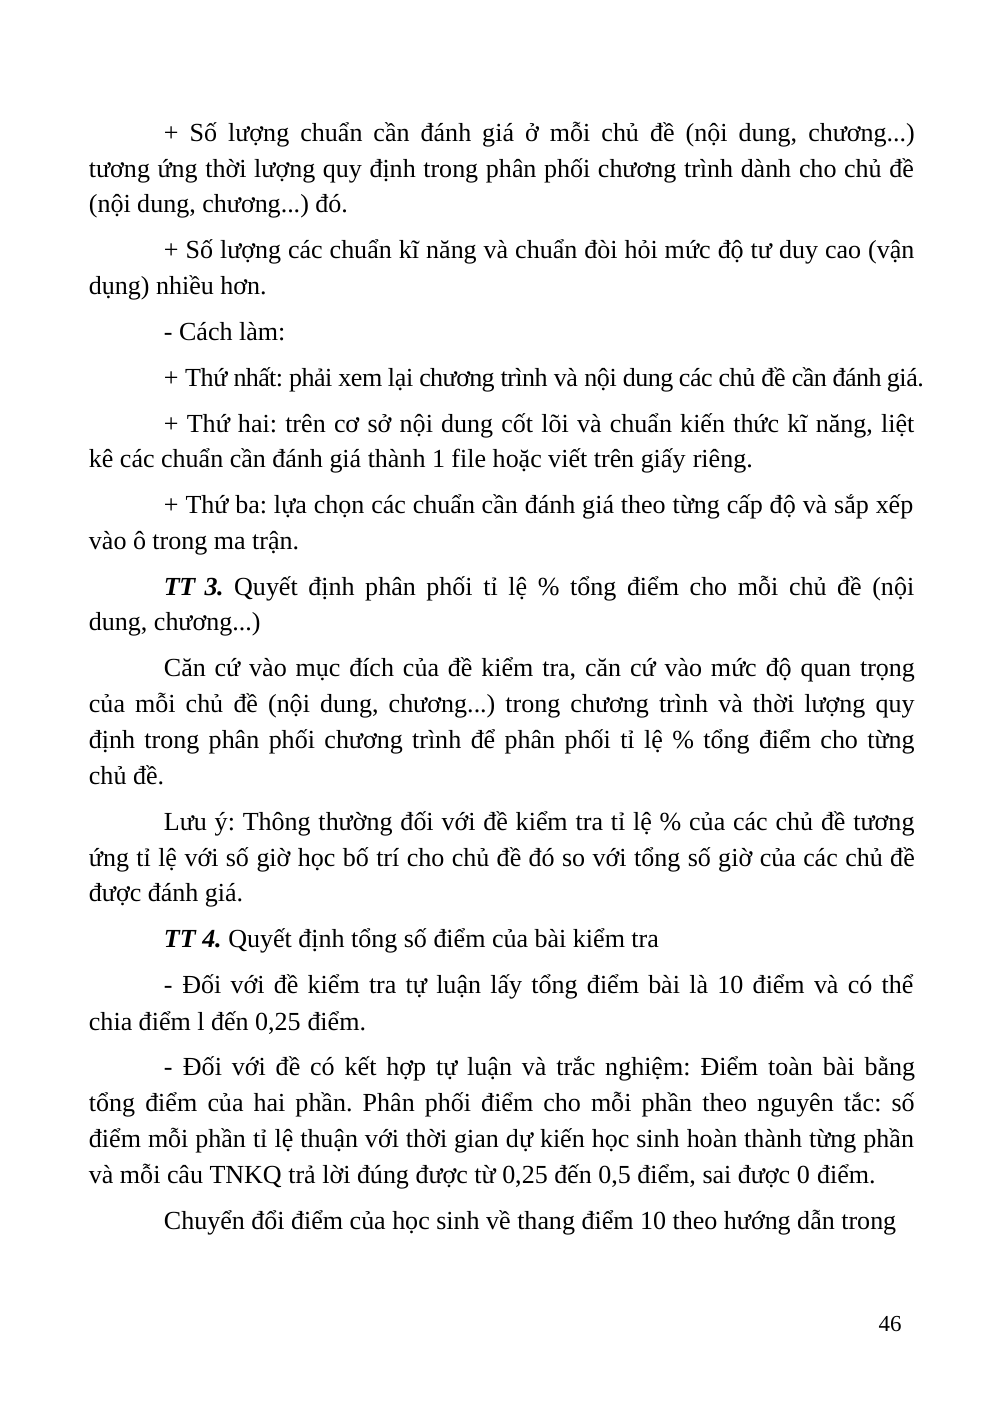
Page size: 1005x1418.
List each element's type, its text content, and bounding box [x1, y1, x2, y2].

list Đối với đề có kết hợp tự luận và trắc nghiệm: Điểm toàn bài bằng tổng điểm của hai phần. Phân phối điểm cho mỗi phần theo nguyên tắc: số điểm mỗi phần tỉ lệ thuận với thời gian dự kiến học sinh hoàn thành từng phần và mỗi câu TNKQ trả lời đúng được từ 0,25 đến 0,5 điểm, sai được 0 điểm. [89, 1051, 916, 1189]
text Chuyển đổi điểm của học sinh về thang điểm 10 theo hướng dẫn trong [164, 1205, 939, 1235]
text Căn cứ vào mục đích của đề kiểm tra, căn cứ vào mức độ quan trọng của mỗi chủ đề (nội dung, chương...) trong chương trình và thời lượng quy định trong phân phối chương trình để phân phối tỉ lệ % tổng điểm cho từng chủ đề. [89, 652, 916, 790]
text TT 4. Quyết định tổng số điểm của bài kiểm tra [164, 923, 939, 953]
text Lưu ý: Thông thường đối với đề kiểm tra tỉ lệ % của các chủ đề tương ứng tỉ lệ với số giờ học bố trí cho chủ đề đó so với tổng số giờ của các chủ đề được đánh giá. [89, 806, 916, 907]
text TT 3. Quyết định phân phối tỉ lệ % tổng điểm cho mỗi chủ đề (nội dung, chương...) [89, 571, 916, 636]
list Đối với đề kiểm tra tự luận lấy tổng điểm bài là 10 điểm và có thể chia điểm l đến 0,25 điểm. [89, 969, 916, 1036]
text + Thứ nhất: phải xem lại chương trình và nội dung các chủ đề cần đánh giá. [164, 362, 939, 392]
text - Cách làm: [164, 316, 939, 346]
text + Số lượng chuẩn cần đánh giá ở mỗi chủ đề (nội dung, chương...) tương ứng thời lượng quy định trong phân phối chương trình dành cho chủ đề (nội dung, chương...) đó. [89, 117, 916, 218]
text + Số lượng các chuẩn kĩ năng và chuẩn đòi hỏi mức độ tư duy cao (vận dụng) nhiều hơn. [89, 234, 916, 300]
text + Thứ ba: lựa chọn các chuẩn cần đánh giá theo từng cấp độ và sắp xếp vào ô trong ma trận. [89, 489, 916, 555]
text + Thứ hai: trên cơ sở nội dung cốt lõi và chuẩn kiến thức kĩ năng, liệt kê các chuẩn cần đánh giá thành 1 file hoặc viết trên giấy riêng. [89, 408, 916, 473]
